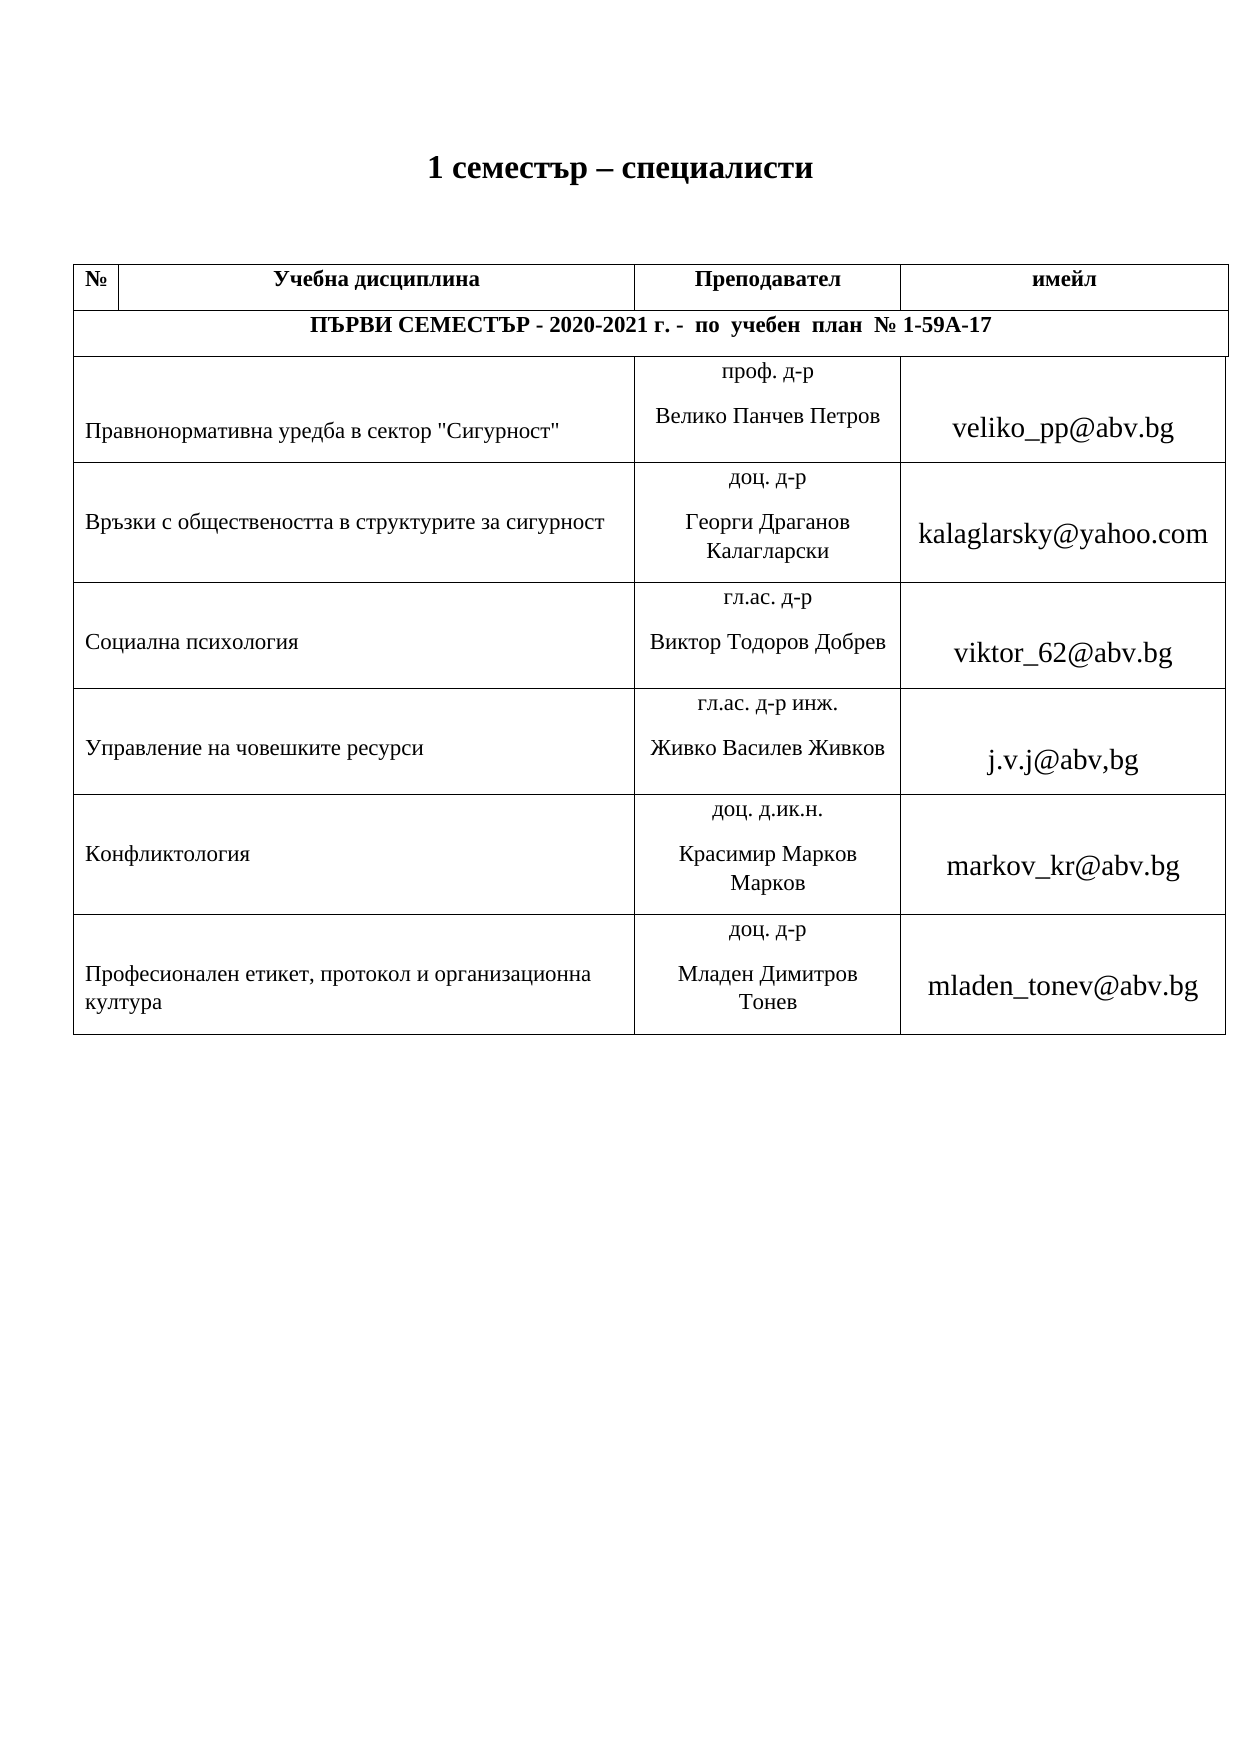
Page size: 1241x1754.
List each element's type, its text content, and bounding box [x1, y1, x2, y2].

table_cell mladen_tonev@abv.bg [901, 915, 1225, 1033]
table_cell markov_kr@abv.bg [901, 795, 1225, 914]
table_cell veliko_pp@abv.bg [901, 357, 1225, 462]
table_cell kalaglarsky@yahoo.com [901, 463, 1225, 582]
table_cell Връзки с обществеността в структурите за сигурност [74, 463, 634, 582]
text 1 семестър – специалисти [148, 148, 1093, 186]
table_cell проф. д-р Велико Панчев Петров [635, 357, 900, 462]
table_cell Социална психология [74, 583, 634, 688]
table_header Преподавател [635, 265, 900, 310]
table_header № [74, 265, 118, 310]
table_cell Правнонормативна уредба в сектор "Сигурност" [74, 357, 634, 462]
table_cell Управление на човешките ресурси [74, 689, 634, 794]
table_header Учебна дисциплина [119, 265, 634, 310]
table_cell доц. д-р Младен Димитров Тонев [635, 915, 900, 1033]
table_cell Конфликтология [74, 795, 634, 914]
table_cell доц. д-р Георги Драганов Калагларски [635, 463, 900, 582]
table_cell гл.ас. д-р инж. Живко Василев Живков [635, 689, 900, 794]
table_cell доц. д.ик.н. Красимир Марков Марков [635, 795, 900, 914]
table_cell viktor_62@abv.bg [901, 583, 1225, 688]
table_cell j.v.j@abv,bg [901, 689, 1225, 794]
table_cell Професионален етикет, протокол и организационна култура [74, 915, 634, 1033]
table_header имейл [901, 265, 1228, 310]
table_cell гл.ас. д-р Виктор Тодоров Добрев [635, 583, 900, 688]
table_cell ПЪРВИ СЕМЕСТЪР - 2020-2021 г. - по учебен план № 1-59А-17 [74, 311, 1228, 356]
